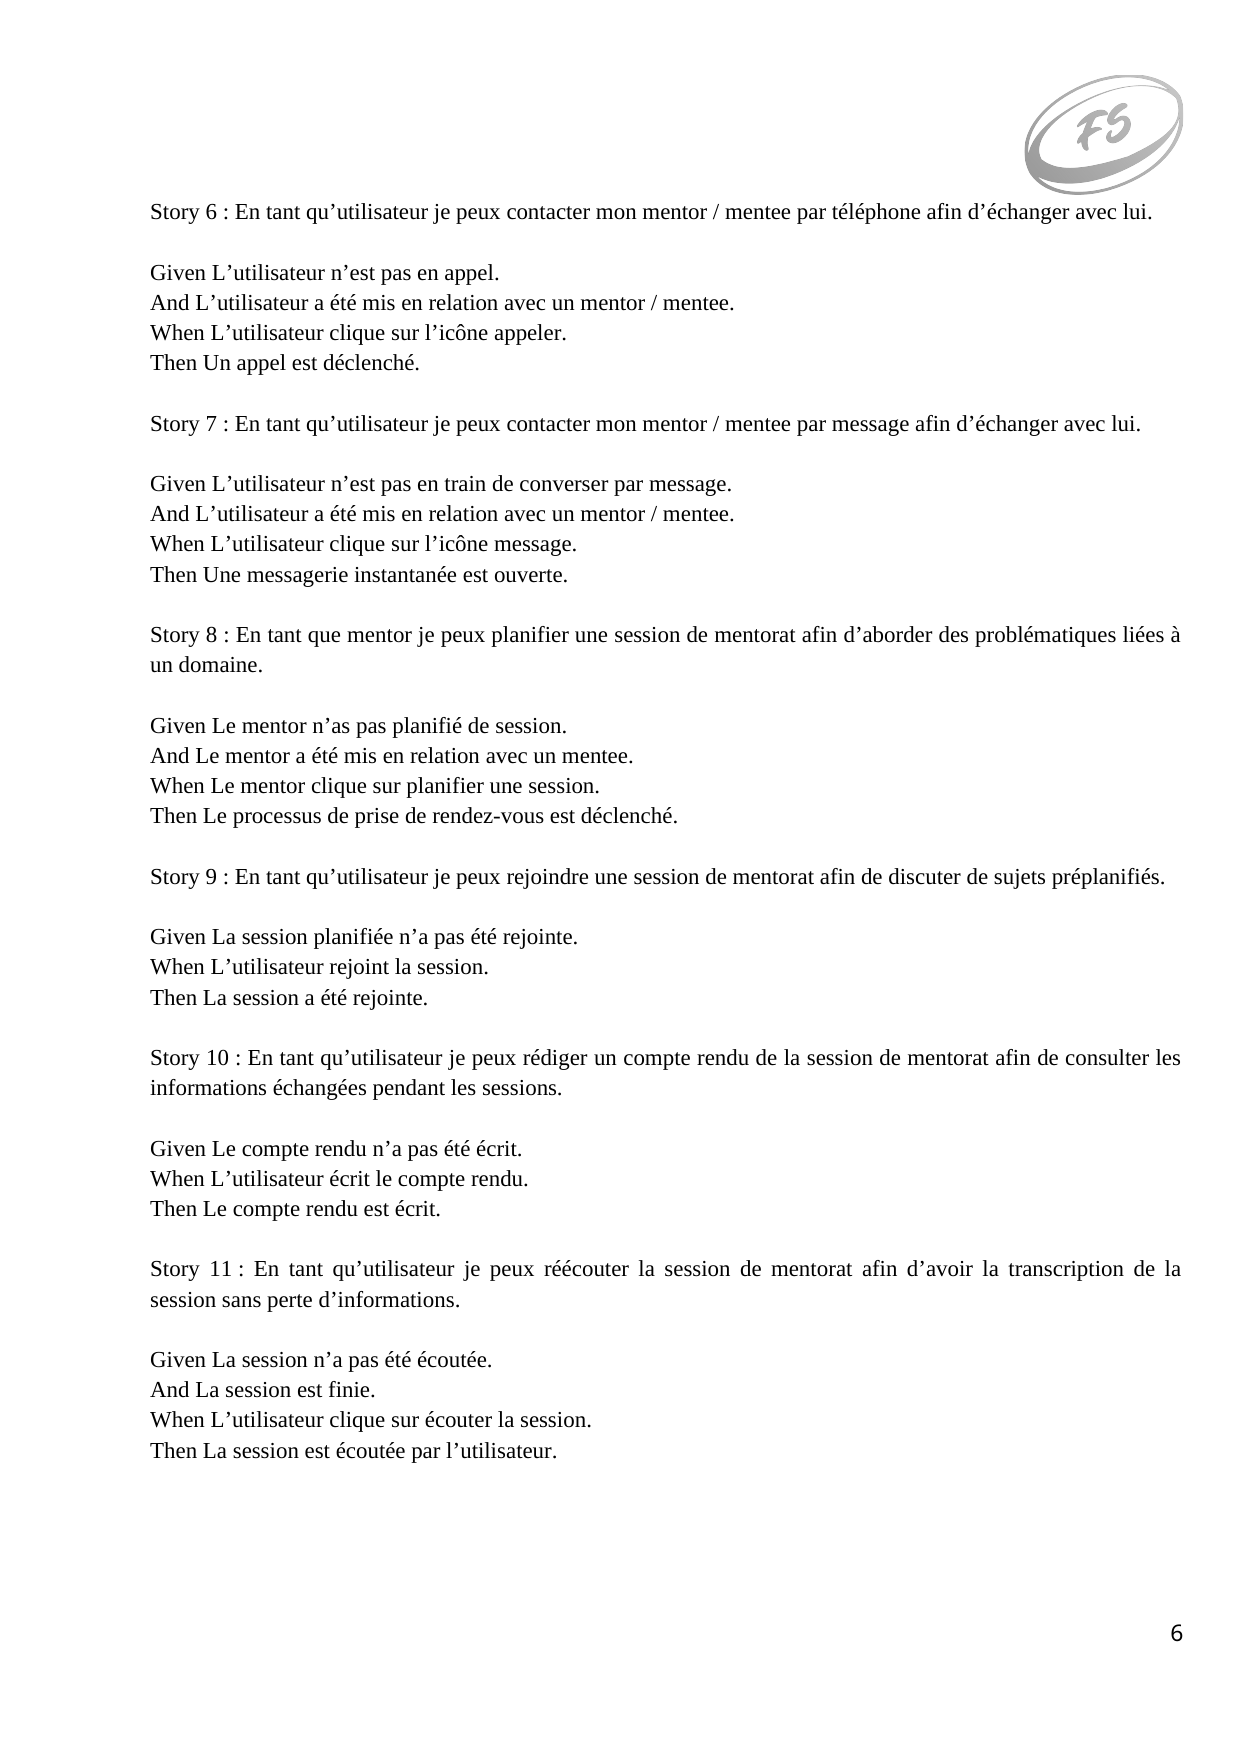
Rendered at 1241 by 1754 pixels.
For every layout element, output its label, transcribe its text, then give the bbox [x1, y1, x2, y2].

text When L’utilisateur clique sur l’icône appeler. [150, 319, 1183, 345]
text And La session est finie. [150, 1376, 1183, 1403]
text Then La session a été rejointe. [150, 984, 1183, 1010]
text Given La session n’a pas été écoutée. [150, 1346, 1183, 1372]
text When L’utilisateur rejoint la session. [150, 953, 1183, 980]
text Given Le mentor n’as pas planifié de session. [150, 712, 1183, 738]
text When L’utilisateur clique sur écouter la session. [150, 1407, 1183, 1433]
text Story 8 : En tant que mentor je peux planifier une session de mentorat afin d’aborder des problématiques liées à un domaine. [150, 621, 1183, 678]
text Given L’utilisateur n’est pas en appel. [150, 259, 1183, 285]
text When Le mentor clique sur planifier une session. [150, 772, 1183, 798]
text Then Le compte rendu est écrit. [150, 1195, 1183, 1221]
text Then Le processus de prise de rendez-vous est déclenché. [150, 802, 1183, 829]
text When L’utilisateur écrit le compte rendu. [150, 1165, 1183, 1191]
text And L’utilisateur a été mis en relation avec un mentor / mentee. [150, 289, 1183, 315]
text When L’utilisateur clique sur l’icône message. [150, 531, 1183, 557]
picture [1024, 75, 1184, 195]
text Story 9 : En tant qu’utilisateur je peux rejoindre une session de mentorat afin de discuter de sujets préplanifiés. [150, 863, 1183, 889]
text Story 10 : En tant qu’utilisateur je peux rédiger un compte rendu de la session de mentorat afin de consulter les informations échangées pendant les sessions. [150, 1044, 1183, 1101]
text Then Une messagerie instantanée est ouverte. [150, 561, 1183, 587]
text Given Le compte rendu n’a pas été écrit. [150, 1135, 1183, 1161]
text Then Un appel est déclenché. [150, 349, 1183, 376]
text Story 11 : En tant qu’utilisateur je peux réécouter la session de mentorat afin d’avoir la transcription de la session sans perte d’informations. [150, 1256, 1183, 1312]
text Story 6 : En tant qu’utilisateur je peux contacter mon mentor / mentee par téléphone afin d’échanger avec lui. [150, 198, 1183, 224]
text Then La session est écoutée par l’utilisateur. [150, 1437, 1183, 1463]
text And Le mentor a été mis en relation avec un mentee. [150, 742, 1183, 768]
text Given La session planifiée n’a pas été rejointe. [150, 923, 1183, 949]
text And L’utilisateur a été mis en relation avec un mentor / mentee. [150, 500, 1183, 527]
text Given L’utilisateur n’est pas en train de converser par message. [150, 470, 1183, 496]
text Story 7 : En tant qu’utilisateur je peux contacter mon mentor / mentee par message afin d’échanger avec lui. [150, 410, 1183, 436]
